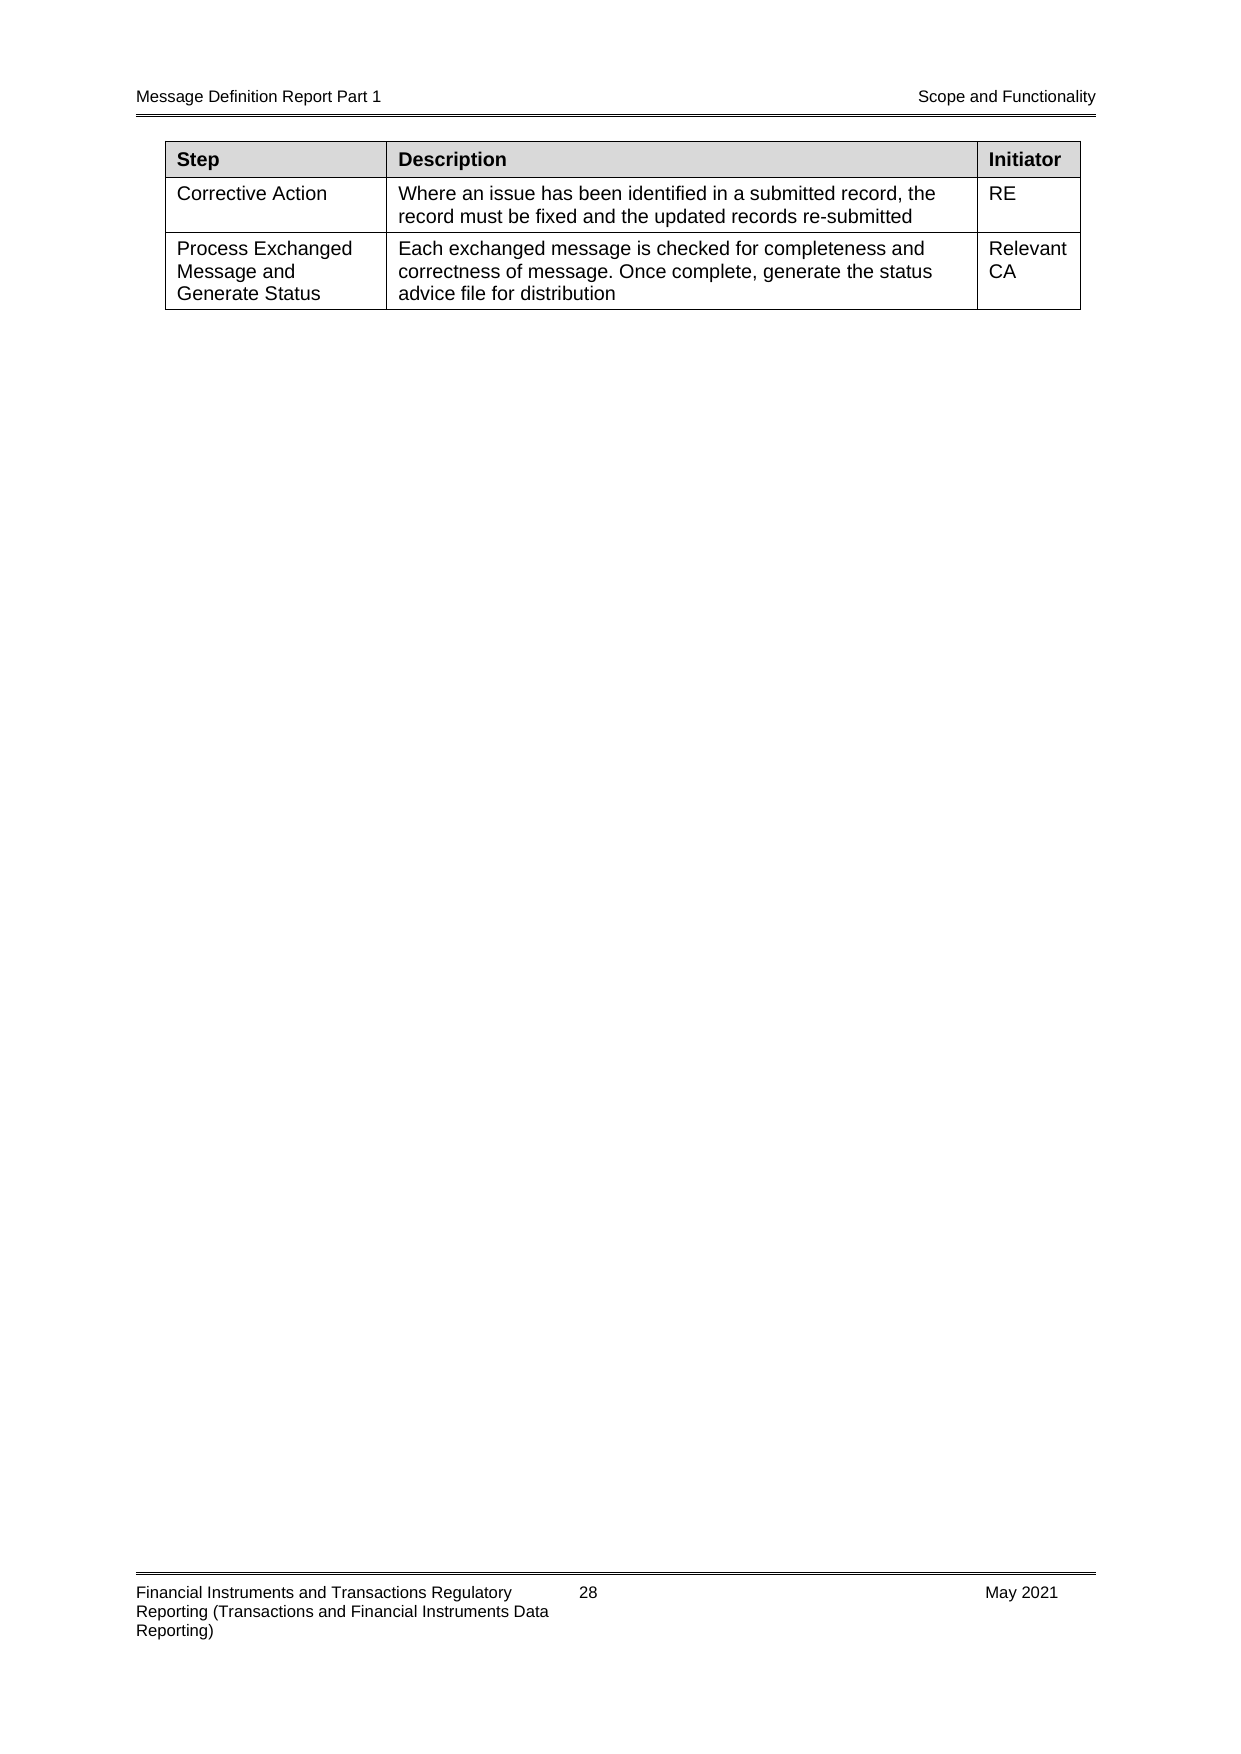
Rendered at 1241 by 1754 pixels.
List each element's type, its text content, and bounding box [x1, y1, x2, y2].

table_cell Each exchanged message is checked for completeness and correctness of message. Once complete, generate the status advice file for distribution [387, 233, 977, 309]
table_cell RE [978, 178, 1080, 232]
table_header Step [166, 142, 386, 177]
table_cell Where an issue has been identified in a submitted record, the record must be fixed and the updated records re-submitted [387, 178, 977, 232]
table_cell Corrective Action [166, 178, 386, 232]
table_header Initiator [978, 142, 1080, 177]
table_header Description [387, 142, 977, 177]
table_cell Process Exchanged Message and Generate Status [166, 233, 386, 309]
table_cell Relevant CA [978, 233, 1080, 309]
